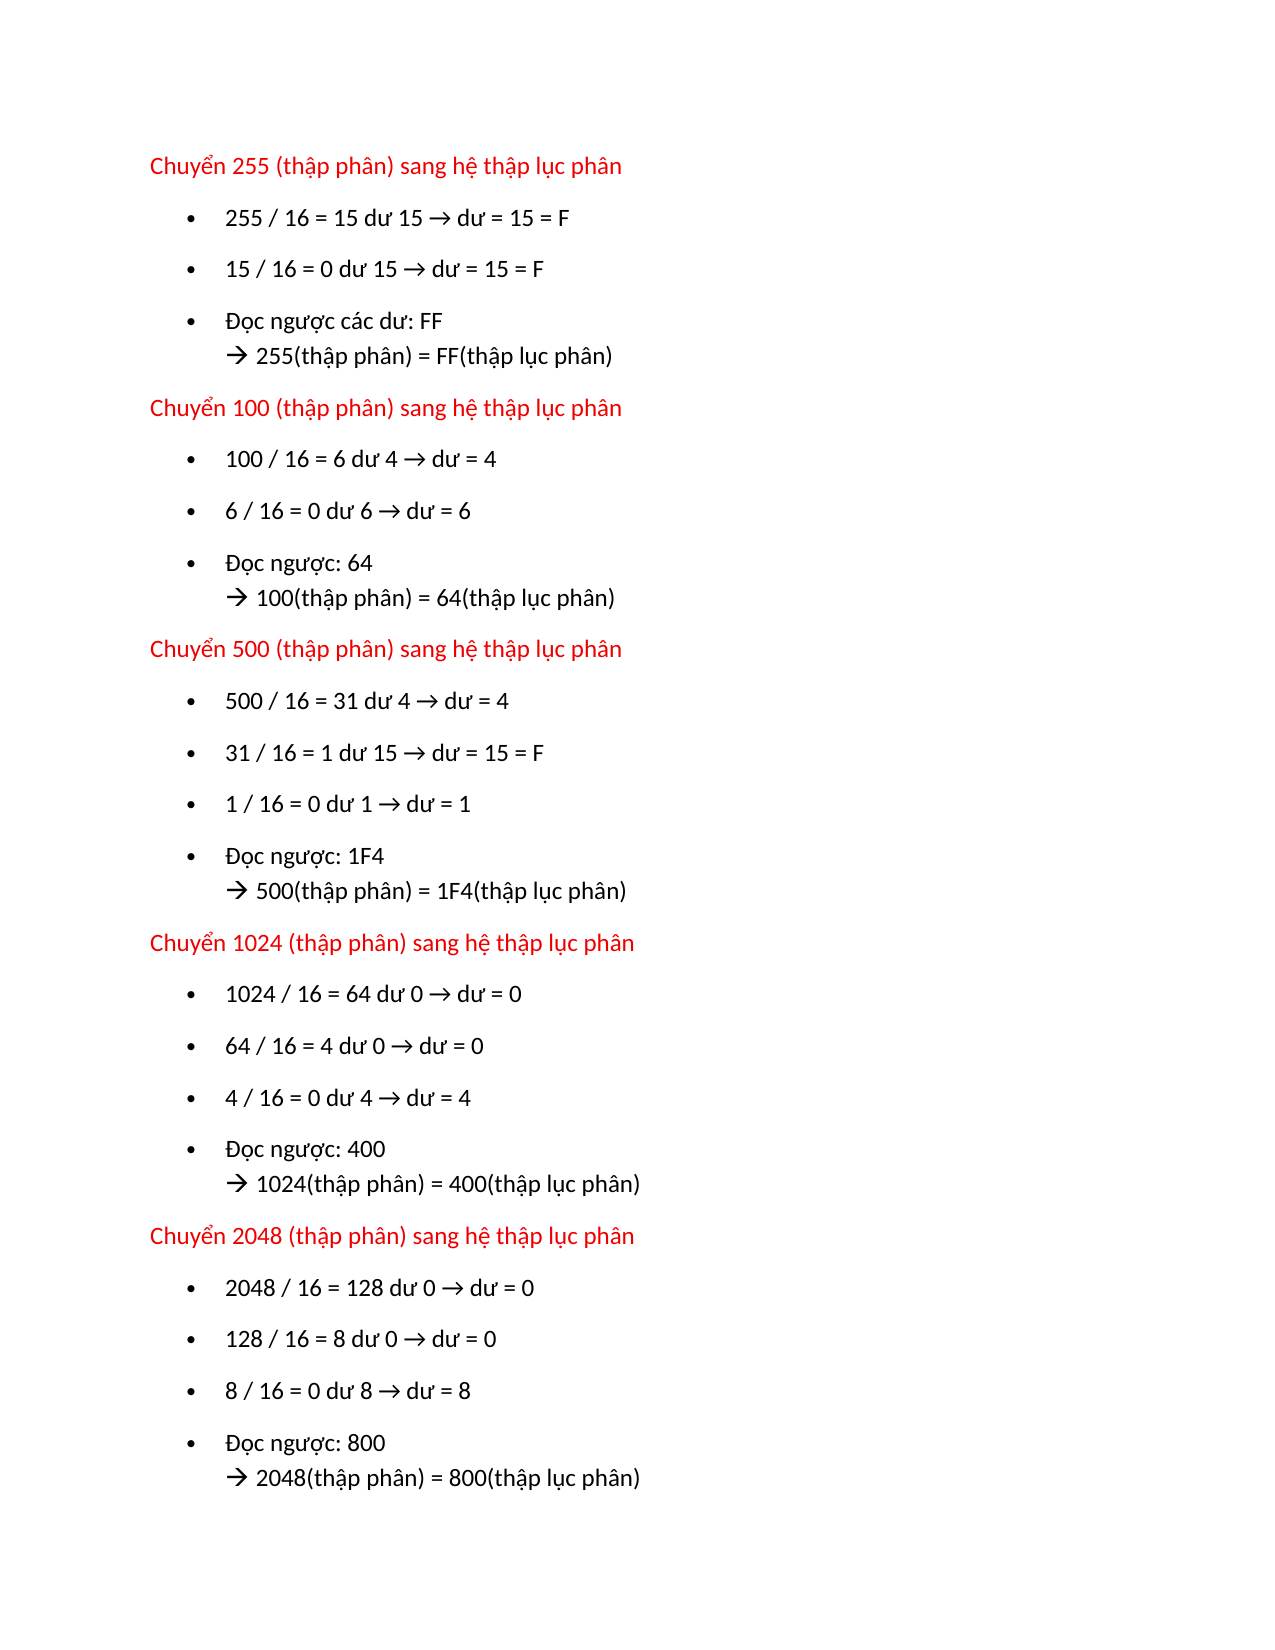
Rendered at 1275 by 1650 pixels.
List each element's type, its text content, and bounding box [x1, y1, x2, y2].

list 31 / 16 = 1 dư 15 → dư = 15 = F [187, 737, 1125, 767]
list 1 / 16 = 0 dư 1 → dư = 1 [187, 788, 1125, 819]
list Đọc ngược các dư: FF 255(thập phân) = FF(thập lục phân) [187, 305, 1125, 371]
list 1024 / 16 = 64 dư 0 → dư = 0 [187, 978, 1125, 1009]
list Đọc ngược: 64 100(thập phân) = 64(thập lục phân) [187, 547, 1125, 612]
list 8 / 16 = 0 dư 8 → dư = 8 [187, 1375, 1125, 1406]
list 64 / 16 = 4 dư 0 → dư = 0 [187, 1030, 1125, 1061]
list 2048 / 16 = 128 dư 0 → dư = 0 [187, 1272, 1125, 1302]
list 100 / 16 = 6 dư 4 → dư = 4 [187, 443, 1125, 474]
text Chuyển 2048 (thập phân) sang hệ thập lục phân [150, 1220, 1125, 1251]
list Đọc ngược: 400 1024(thập phân) = 400(thập lục phân) [187, 1133, 1125, 1199]
list 128 / 16 = 8 dư 0 → dư = 0 [187, 1323, 1125, 1354]
text Chuyển 500 (thập phân) sang hệ thập lục phân [150, 633, 1125, 664]
list 500 / 16 = 31 dư 4 → dư = 4 [187, 685, 1125, 716]
list 15 / 16 = 0 dư 15 → dư = 15 = F [187, 253, 1125, 284]
list Đọc ngược: 1F4 500(thập phân) = 1F4(thập lục phân) [187, 840, 1125, 906]
text Chuyển 255 (thập phân) sang hệ thập lục phân [150, 150, 1125, 181]
text Chuyển 100 (thập phân) sang hệ thập lục phân [150, 392, 1125, 422]
list 255 / 16 = 15 dư 15 → dư = 15 = F [187, 202, 1125, 232]
list 6 / 16 = 0 dư 6 → dư = 6 [187, 495, 1125, 526]
text Chuyển 1024 (thập phân) sang hệ thập lục phân [150, 927, 1125, 957]
list 4 / 16 = 0 dư 4 → dư = 4 [187, 1082, 1125, 1112]
list Đọc ngược: 800 2048(thập phân) = 800(thập lục phân) [187, 1427, 1125, 1492]
